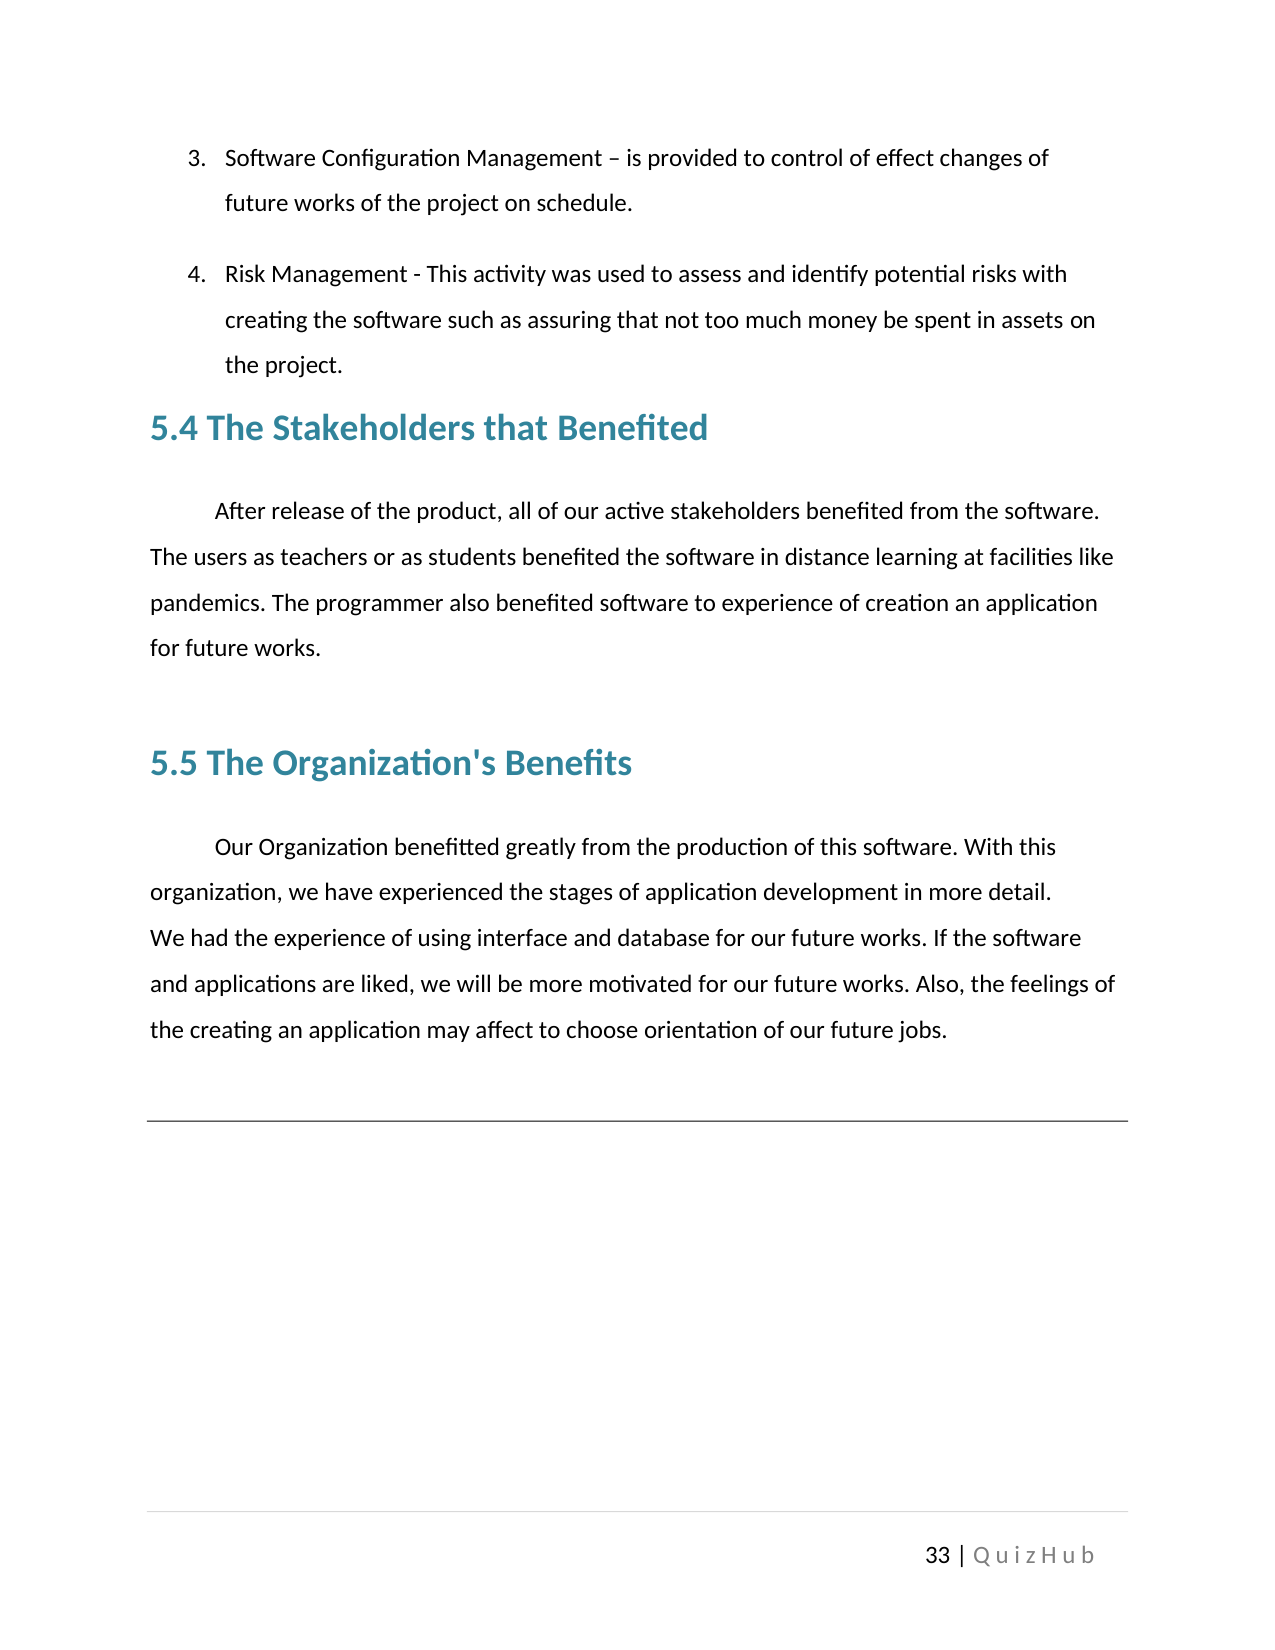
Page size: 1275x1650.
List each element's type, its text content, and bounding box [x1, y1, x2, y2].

list The Organization's Benefits [150, 739, 1210, 785]
text After release of the product, all of our active stakeholders benefited from the software. The users as teachers or as students benefited the software in distance learning at facilities like pandemics. The programmer also benefited software to experience of creation an application for future works. [150, 495, 1122, 663]
list The Stakeholders that Benefited [150, 403, 1210, 449]
list Risk Management - This activity was used to assess and identify potential risks with creating the software such as assuring that not too much money be spent in assets on the project. [187, 258, 1097, 380]
text We had the experience of using interface and database for our future works. If the software and applications are liked, we will be more motivated for our future works. Also, the feelings of the creating an application may affect to choose orientation of our future jobs. [150, 922, 1122, 1044]
list Software Configuration Management – is provided to control of effect changes of future works of the project on schedule. [187, 142, 1096, 218]
text Our Organization benefitted greatly from the production of this software. With this organization, we have experienced the stages of application development in more detail. [150, 831, 1122, 907]
